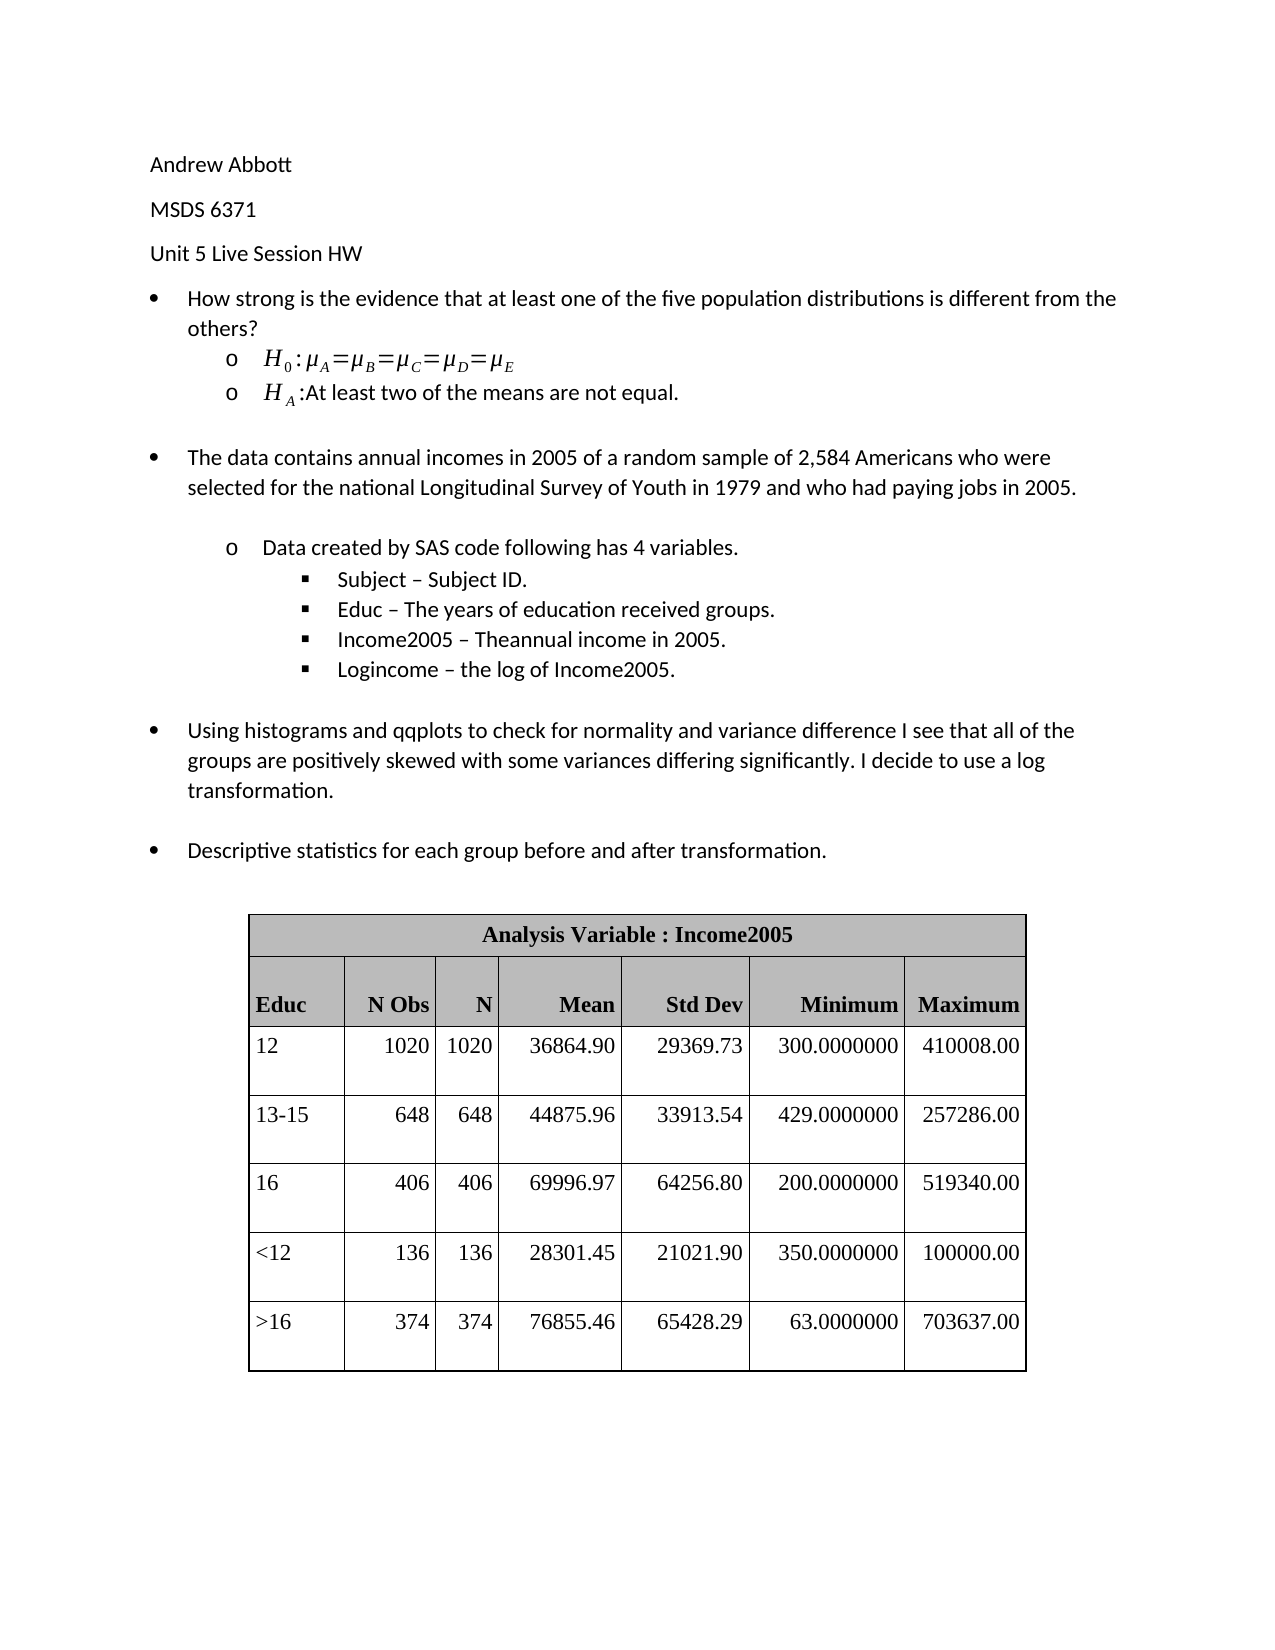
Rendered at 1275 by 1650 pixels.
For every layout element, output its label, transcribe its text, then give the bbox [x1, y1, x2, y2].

table_cell <12 [250, 1233, 344, 1301]
table_cell 406 [436, 1164, 498, 1232]
table_cell Maximum [905, 957, 1025, 1026]
table_cell 44875.96 [499, 1096, 621, 1163]
table_cell 36864.90 [499, 1027, 621, 1095]
table_cell 350.0000000 [750, 1233, 904, 1301]
table_cell 257286.00 [905, 1096, 1025, 1163]
table_cell 100000.00 [905, 1233, 1025, 1301]
table_cell 406 [345, 1164, 435, 1232]
table_cell 65428.29 [622, 1302, 749, 1370]
table_cell 33913.54 [622, 1096, 749, 1163]
table_cell 13-15 [250, 1096, 344, 1163]
list Descriptive statistics for each group before and after transformation. [150, 837, 1125, 865]
table_cell 136 [436, 1233, 498, 1301]
table_cell 200.0000000 [750, 1164, 904, 1232]
table_cell 648 [345, 1096, 435, 1163]
list Using histograms and qqplots to check for normality and variance difference I see that all of the groups are positively skewed with some variances differing significantly. I decide to use a log transformation. [150, 716, 1125, 804]
table_cell 703637.00 [905, 1302, 1025, 1370]
list Subject – Subject ID. [300, 565, 1125, 593]
table_cell Educ [250, 957, 344, 1026]
table_cell 429.0000000 [750, 1096, 904, 1163]
table_cell Mean [499, 957, 621, 1026]
table_cell 136 [345, 1233, 435, 1301]
table_cell 28301.45 [499, 1233, 621, 1301]
text Andrew Abbott [150, 150, 1125, 178]
list Data created by SAS code following has 4 variables. [225, 533, 1125, 562]
table_cell 64256.80 [622, 1164, 749, 1232]
list The data contains annual incomes in 2005 of a random sample of 2,584 Americans who were selected for the national Longitudinal Survey of Youth in 1979 and who had paying jobs in 2005. [150, 443, 1125, 501]
text MSDS 6371 [150, 195, 1125, 223]
table_cell 648 [436, 1096, 498, 1163]
table_cell >16 [250, 1302, 344, 1370]
table_cell 1020 [436, 1027, 498, 1095]
table_cell 63.0000000 [750, 1302, 904, 1370]
table_header Analysis Variable : Income2005 [250, 915, 1025, 956]
table_cell 16 [250, 1164, 344, 1232]
table_cell Minimum [750, 957, 904, 1026]
table_cell 69996.97 [499, 1164, 621, 1232]
table_cell 1020 [345, 1027, 435, 1095]
table_cell Std Dev [622, 957, 749, 1026]
list Income2005 – Theannual income in 2005. [300, 625, 1125, 653]
table_cell 374 [345, 1302, 435, 1370]
list At least two of the means are not equal. [225, 378, 1125, 410]
table_cell 12 [250, 1027, 344, 1095]
table_cell N Obs [345, 957, 435, 1026]
text Unit 5 Live Session HW [150, 239, 1125, 267]
table_cell 300.0000000 [750, 1027, 904, 1095]
table_cell 76855.46 [499, 1302, 621, 1370]
table_cell 374 [436, 1302, 498, 1370]
list Logincome – the log of Income2005. [300, 655, 1125, 683]
table_cell 410008.00 [905, 1027, 1025, 1095]
list How strong is the evidence that at least one of the five population distributions is different from the others? [150, 284, 1125, 342]
list Educ – The years of education received groups. [300, 595, 1125, 623]
table_cell 29369.73 [622, 1027, 749, 1095]
table_cell N [436, 957, 498, 1026]
table_cell 21021.90 [622, 1233, 749, 1301]
table_cell 519340.00 [905, 1164, 1025, 1232]
